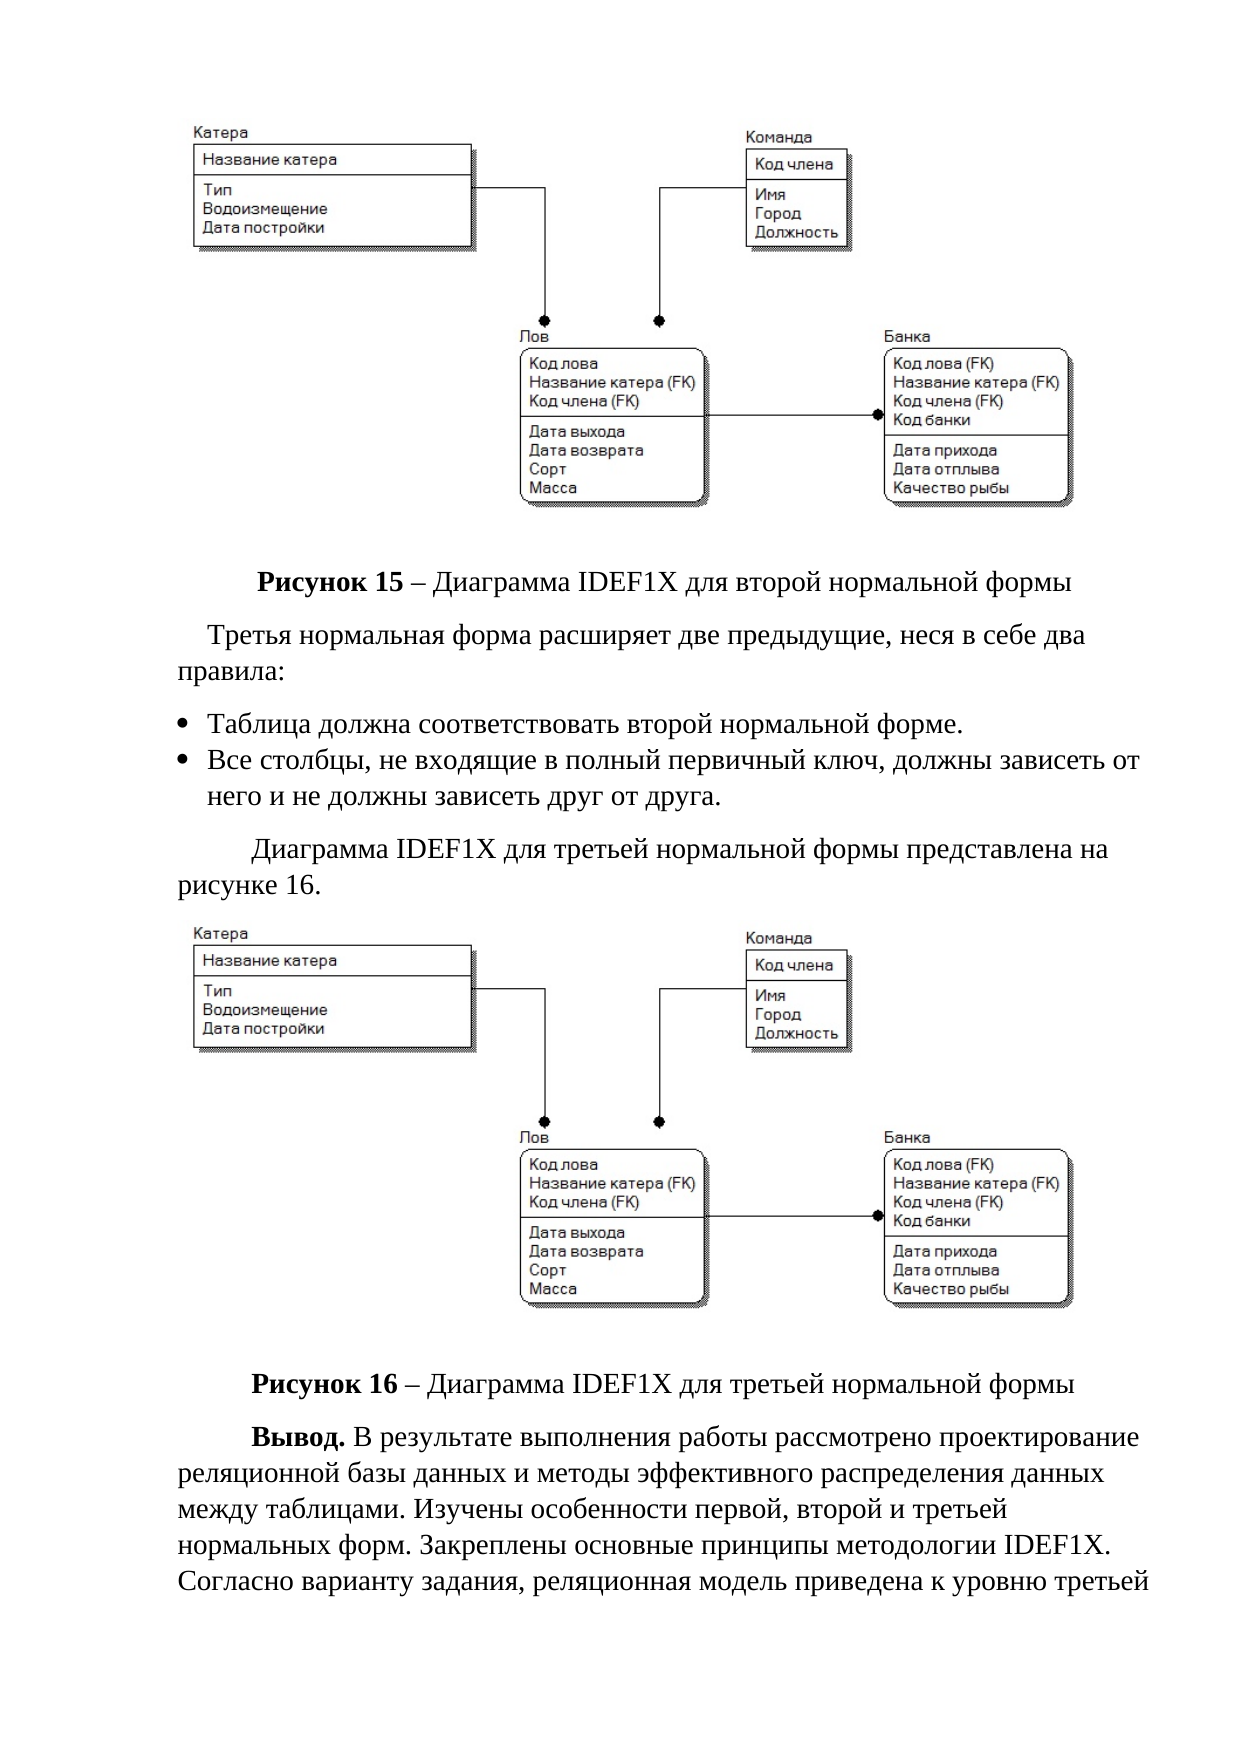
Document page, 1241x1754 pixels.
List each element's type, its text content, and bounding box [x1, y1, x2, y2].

text Диаграмма IDEF1X для третьей нормальной формы представлена на рисунке 16. [177, 831, 1152, 901]
list Все столбцы, не входящие в полный первичный ключ, должны зависеть от него и не должны зависеть друг от друга. [177, 742, 1152, 812]
list Таблица должна соответствовать второй нормальной форме. [177, 706, 1152, 739]
text Рисунок 16 – Диаграмма IDEF1X для третьей нормальной формы [177, 1366, 1152, 1399]
text Третья нормальная форма расширяет две предыдущие, неся в себе два правила: [177, 617, 1152, 686]
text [177, 1419, 1152, 1597]
picture [177, 920, 1152, 1347]
picture [177, 118, 1152, 546]
text Рисунок 15 – Диаграмма IDEF1X для второй нормальной формы [177, 564, 1152, 597]
